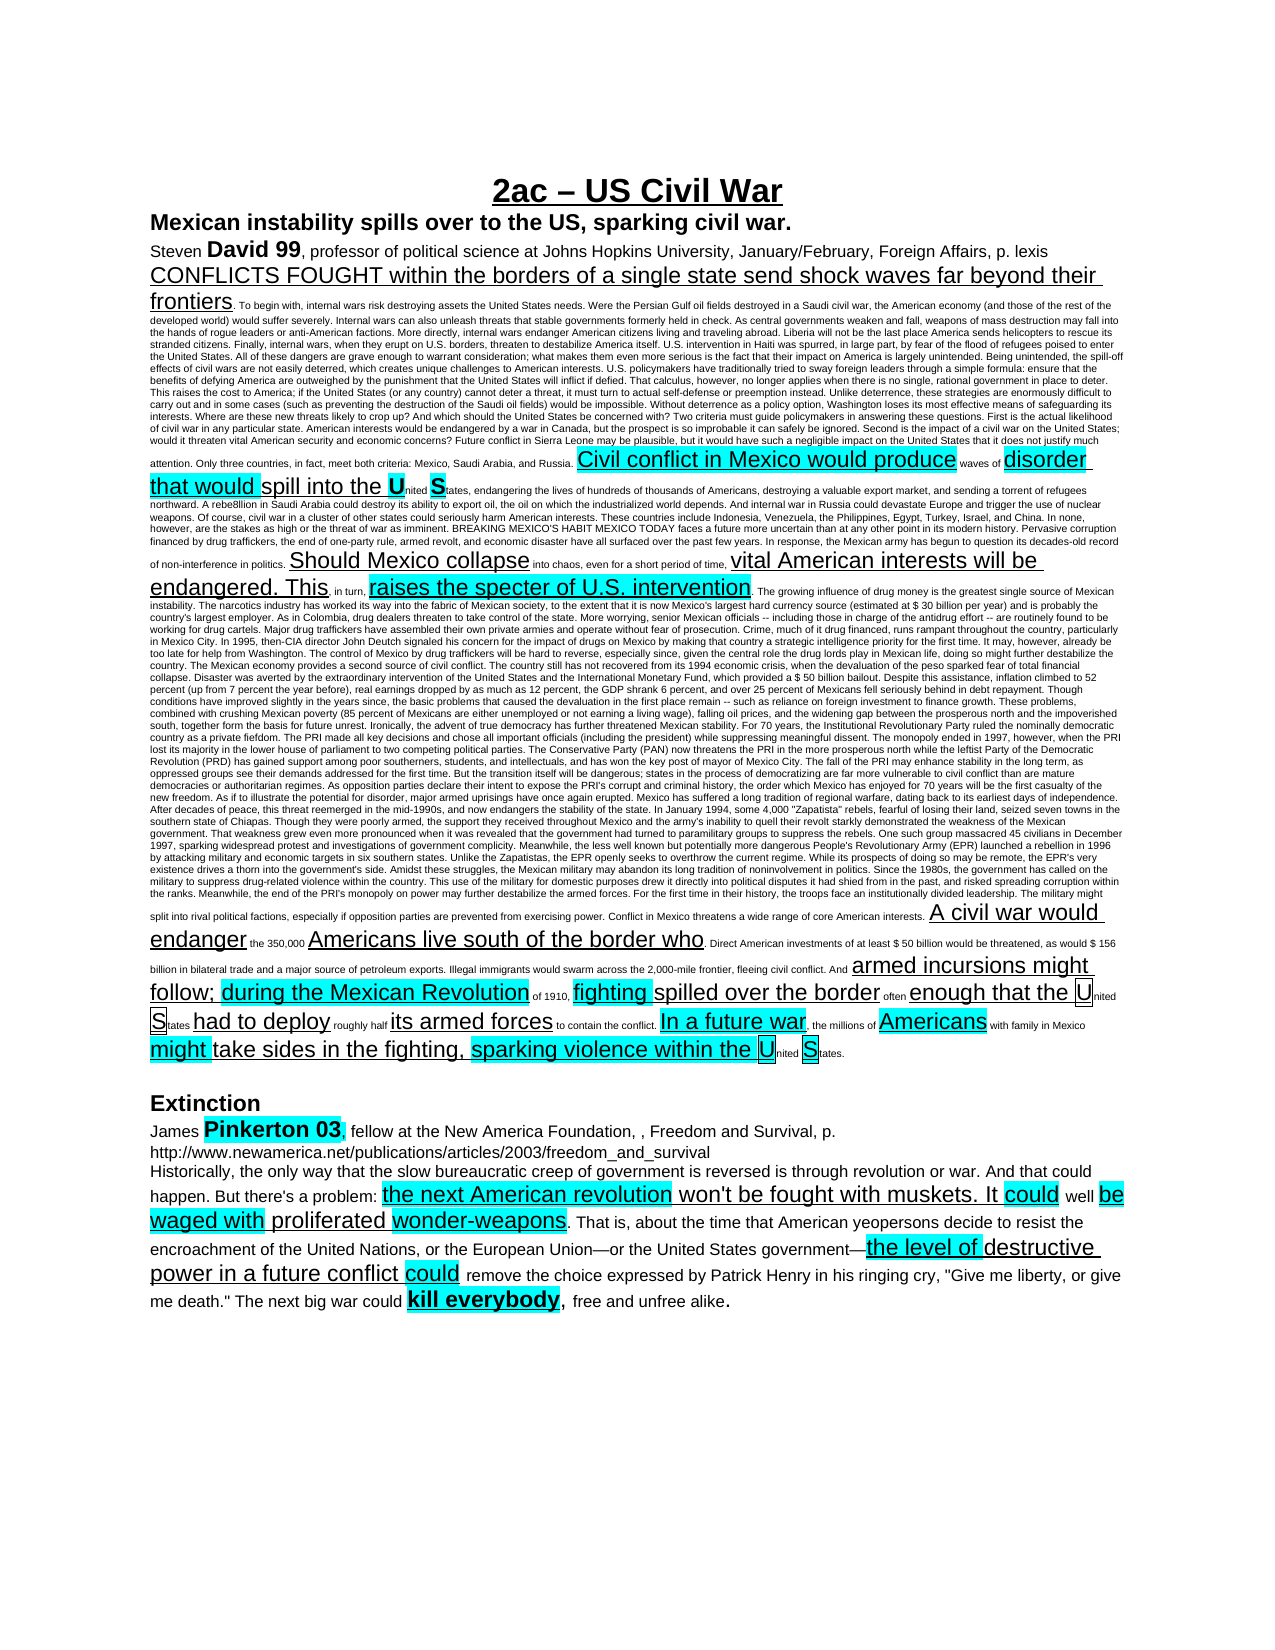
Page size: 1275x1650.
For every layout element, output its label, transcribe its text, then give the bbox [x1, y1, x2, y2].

text Extinction [150, 1090, 1125, 1116]
text James Pinkerton 03, fellow at the New America Foundation, , Freedom and Survival, p. http://www.newamerica.net/publications/articles/2003/freedom_and_survival [150, 1116, 1125, 1162]
text Mexican instability spills over to the US, sparking civil war. [150, 209, 1125, 236]
text CONFLICTS FOUGHT within the borders of a single state send shock waves far beyond their frontiers. To begin with, internal wars risk destroying assets the United States needs. Were the Persian Gulf oil fields destroyed in a Saudi civil war, the American economy (and those of the rest of the developed world) would suffer severely. Internal wars can also unleash threats that stable governments formerly held in check. As central governments weaken and fall, weapons of mass destruction may fall into the hands of rogue leaders or anti-American factions. More directly, internal wars endanger American citizens living and traveling abroad. Liberia will not be the last place America sends helicopters to rescue its stranded citizens. Finally, internal wars, when they erupt on U.S. borders, threaten to destabilize America itself. U.S. intervention in Haiti was spurred, in large part, by fear of the flood of refugees poised to enter the United States. All of these dangers are grave enough to warrant consideration; what makes them even more serious is the fact that their impact on America is largely unintended. Being unintended, the spill-off effects of civil wars are not easily deterred, which creates unique challenges to American interests. U.S. policymakers have traditionally tried to sway foreign leaders through a simple formula: ensure that the benefits of defying America are outweighed by the punishment that the United States will inflict if defied. That calculus, however, no longer applies when there is no single, rational government in place to deter. This raises the cost to America; if the United States (or any country) cannot deter a threat, it must turn to actual self-defense or preemption instead. Unlike deterrence, these strategies are enormously difficult to carry out and in some cases (such as preventing the destruction of the Saudi oil fields) would be impossible. Without deterrence as a policy option, Washington loses its most effective means of safeguarding its interests. Where are these new threats likely to crop up? And which should the United States be concerned with? Two criteria must guide policymakers in answering these questions. First is the actual likelihood of civil war in any particular state. American interests would be endangered by a war in Canada, but the prospect is so improbable it can safely be ignored. Second is the impact of a civil war on the United States; would it threaten vital American security and economic concerns? Future conflict in Sierra Leone may be plausible, but it would have such a negligible impact on the United States that it does not justify much attention. Only three countries, in fact, meet both criteria: Mexico, Saudi Arabia, and Russia. Civil conflict in Mexico would produce waves of disorder that would spill into the United States, endangering the lives of hundreds of thousands of Americans, destroying a valuable export market, and sending a torrent of refugees northward. A rebe8llion in Saudi Arabia could destroy its ability to export oil, the oil on which the industrialized world depends. And internal war in Russia could devastate Europe and trigger the use of nuclear weapons. Of course, civil war in a cluster of other states could seriously harm American interests. These countries include Indonesia, Venezuela, the Philippines, Egypt, Turkey, Israel, and China. In none, however, are the stakes as high or the threat of war as imminent. BREAKING MEXICO'S HABIT MEXICO TODAY faces a future more uncertain than at any other point in its modern history. Pervasive corruption financed by drug traffickers, the end of one-party rule, armed revolt, and economic disaster have all surfaced over the past few years. In response, the Mexican army has begun to question its decades-old record of non-interference in politics. Should Mexico collapse into chaos, even for a short period of time, vital American interests will be endangered. This, in turn, raises the specter of U.S. intervention. The growing influence of drug money is the greatest single source of Mexican instability. The narcotics industry has worked its way into the fabric of Mexican society, to the extent that it is now Mexico's largest hard currency source (estimated at $ 30 billion per year) and is probably the country's largest employer. As in Colombia, drug dealers threaten to take control of the state. More worrying, senior Mexican officials -- including those in charge of the antidrug effort -- are routinely found to be working for drug cartels. Major drug traffickers have assembled their own private armies and operate without fear of prosecution. Crime, much of it drug financed, runs rampant throughout the country, particularly in Mexico City. In 1995, then-CIA director John Deutch signaled his concern for the impact of drugs on Mexico by making that country a strategic intelligence priority for the first time. It may, however, already be too late for help from Washington. The control of Mexico by drug traffickers will be hard to reverse, especially since, given the central role the drug lords play in Mexican life, doing so might further destabilize the country. The Mexican economy provides a second source of civil conflict. The country still has not recovered from its 1994 economic crisis, when the devaluation of the peso sparked fear of total financial collapse. Disaster was averted by the extraordinary intervention of the United States and the International Monetary Fund, which provided a $ 50 billion bailout. Despite this assistance, inflation climbed to 52 percent (up from 7 percent the year before), real earnings dropped by as much as 12 percent, the GDP shrank 6 percent, and over 25 percent of Mexicans fell seriously behind in debt repayment. Though conditions have improved slightly in the years since, the basic problems that caused the devaluation in the first place remain -- such as reliance on foreign investment to finance growth. These problems, combined with crushing Mexican poverty (85 percent of Mexicans are either unemployed or not earning a living wage), falling oil prices, and the widening gap between the prosperous north and the impoverished south, together form the basis for future unrest. Ironically, the advent of true democracy has further threatened Mexican stability. For 70 years, the Institutional Revolutionary Party ruled the nominally democratic country as a private fiefdom. The PRI made all key decisions and chose all important officials (including the president) while suppressing meaningful dissent. The monopoly ended in 1997, however, when the PRI lost its majority in the lower house of parliament to two competing political parties. The Conservative Party (PAN) now threatens the PRI in the more prosperous north while the leftist Party of the Democratic Revolution (PRD) has gained support among poor southerners, students, and intellectuals, and has won the key post of mayor of Mexico City. The fall of the PRI may enhance stability in the long term, as oppressed groups see their demands addressed for the first time. But the transition itself will be dangerous; states in the process of democratizing are far more vulnerable to civil conflict than are mature democracies or authoritarian regimes. As opposition parties declare their intent to expose the PRI's corrupt and criminal history, the order which Mexico has enjoyed for 70 years will be the first casualty of the new freedom. As if to illustrate the potential for disorder, major armed uprisings have once again erupted. Mexico has suffered a long tradition of regional warfare, dating back to its earliest days of independence. After decades of peace, this threat reemerged in the mid-1990s, and now endangers the stability of the state. In January 1994, some 4,000 "Zapatista" rebels, fearful of losing their land, seized seven towns in the southern state of Chiapas. Though they were poorly armed, the support they received throughout Mexico and the army's inability to quell their revolt starkly demonstrated the weakness of the Mexican government. That weakness grew even more pronounced when it was revealed that the government had turned to paramilitary groups to suppress the rebels. One such group massacred 45 civilians in December 1997, sparking widespread protest and investigations of government complicity. Meanwhile, the less well known but potentially more dangerous People's Revolutionary Army (EPR) launched a rebellion in 1996 by attacking military and economic targets in six southern states. Unlike the Zapatistas, the EPR openly seeks to overthrow the current regime. While its prospects of doing so may be remote, the EPR's very existence drives a thorn into the government's side. Amidst these struggles, the Mexican military may abandon its long tradition of noninvolvement in politics. Since the 1980s, the government has called on the military to suppress drug-related violence within the country. This use of the military for domestic purposes drew it directly into political disputes it had shied from in the past, and risked spreading corruption within the ranks. Meanwhile, the end of the PRI's monopoly on power may further destabilize the armed forces. For the first time in their history, the troops face an institutionally divided leadership. The military might split into rival political factions, especially if opposition parties are prevented from exercising power. Conflict in Mexico threatens a wide range of core American interests. A civil war would endanger the 350,000 Americans live south of the border who. Direct American investments of at least $ 50 billion would be threatened, as would $ 156 billion in bilateral trade and a major source of petroleum exports. Illegal immigrants would swarm across the 2,000-mile frontier, fleeing civil conflict. And armed incursions might follow; during the Mexican Revolution of 1910, fighting spilled over the border often enough that the United States had to deploy roughly half its armed forces to contain the conflict. In a future war, the millions of Americans with family in Mexico might take sides in the fighting, sparking violence within the United States. [150, 262, 1125, 1064]
subtitle 2ac – US Civil War [150, 171, 1125, 209]
text Steven David 99, professor of political science at Johns Hopkins University, January/February, Foreign Affairs, p. lexis [150, 236, 1125, 262]
text Historically, the only way that the slow bureaucratic creep of government is reversed is through revolution or war. And that could happen. But there's a problem: the next American revolution won't be fought with muskets. It could well be waged with proliferated wonder-weapons. That is, about the time that American yeopersons decide to resist the encroachment of the United Nations, or the European Union—or the United States government—the level of destructive power in a future conflict could remove the choice expressed by Patrick Henry in his ringing cry, "Give me liberty, or give me death." The next big war could kill everybody, free and unfree alike. [150, 1162, 1125, 1313]
